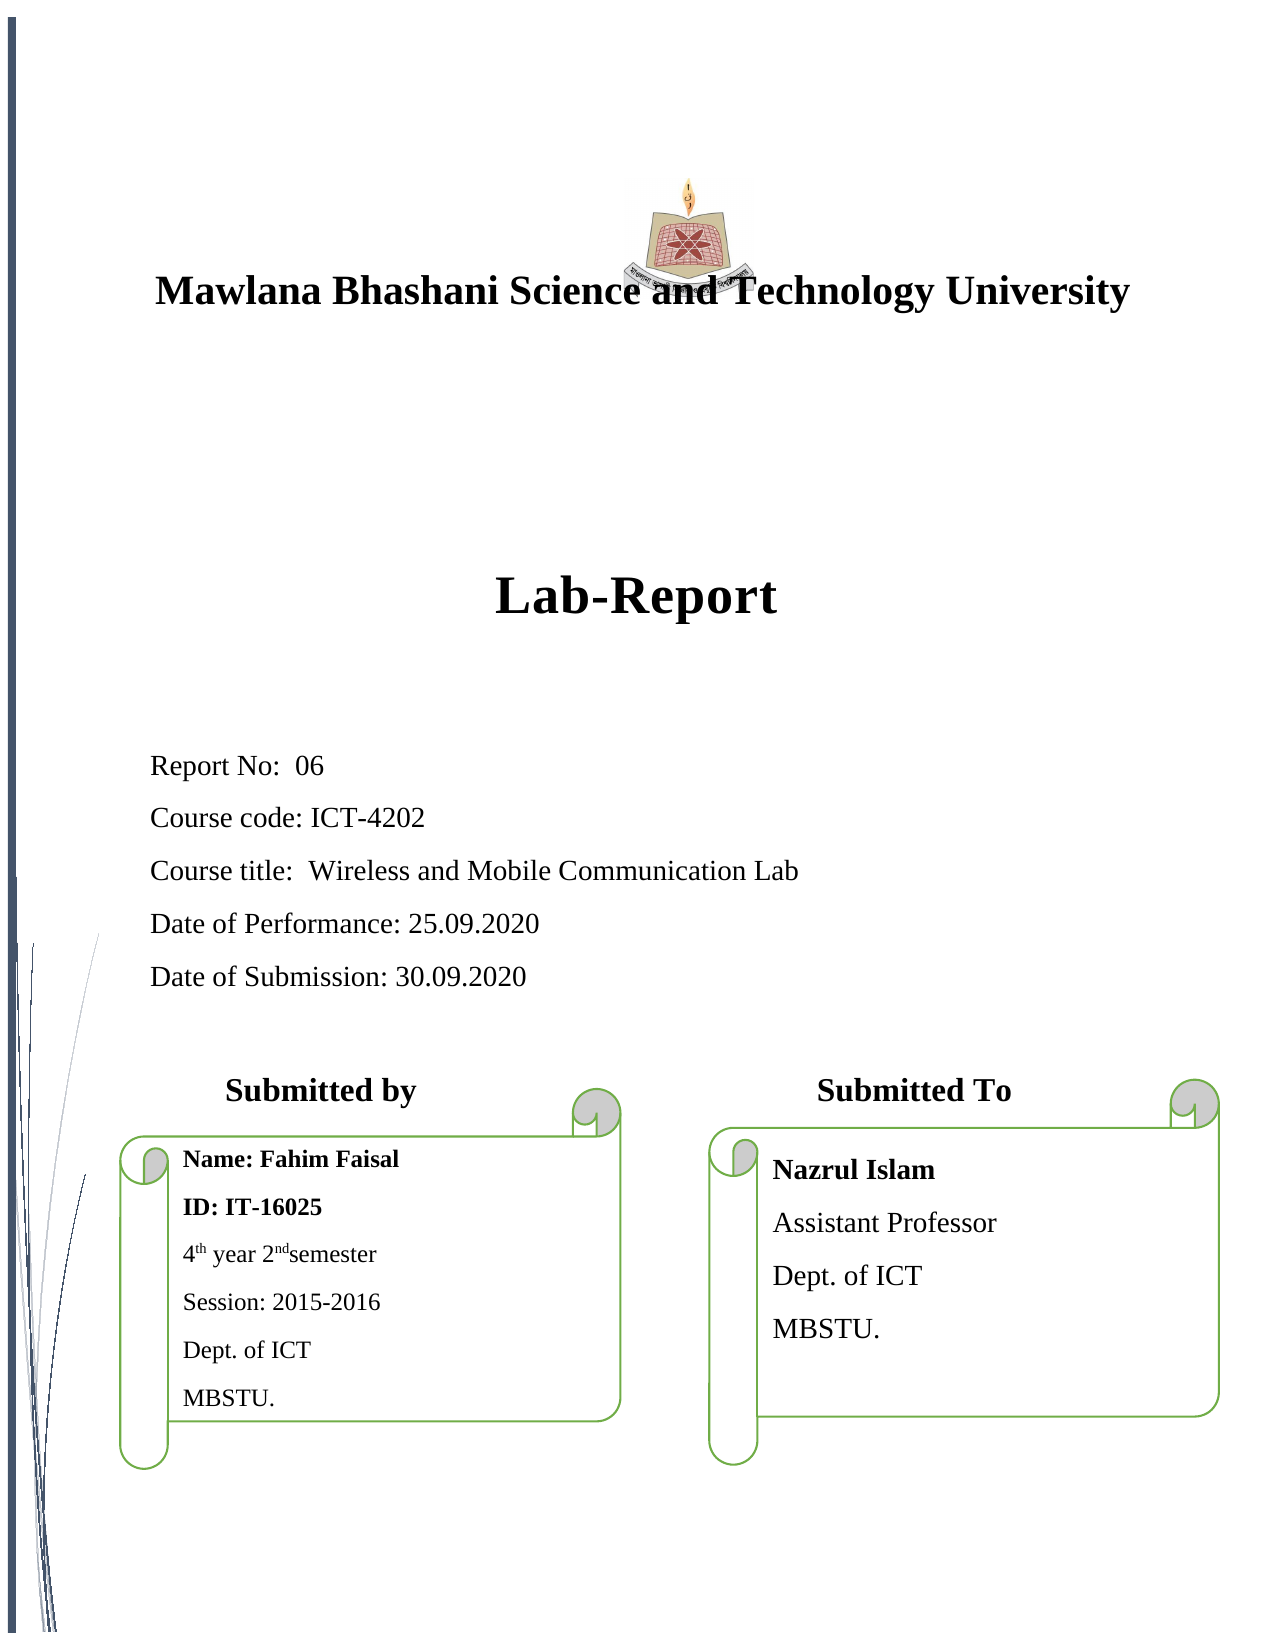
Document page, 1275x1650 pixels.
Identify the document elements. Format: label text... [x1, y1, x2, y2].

text Course title: Wireless and Mobile Communication Lab [150, 853, 1125, 887]
picture [681, 287, 687, 299]
picture [703, 286, 710, 299]
text Date of Submission: 30.09.2020 [150, 959, 1125, 993]
text Report No: 06 [150, 748, 1125, 781]
text Course code: ICT-4202 [150, 801, 1125, 834]
picture [623, 178, 754, 299]
picture [746, 279, 754, 299]
text Date of Performance: 25.09.2020 [150, 906, 1125, 940]
text Submitted by Submitted To [150, 1070, 1125, 1108]
